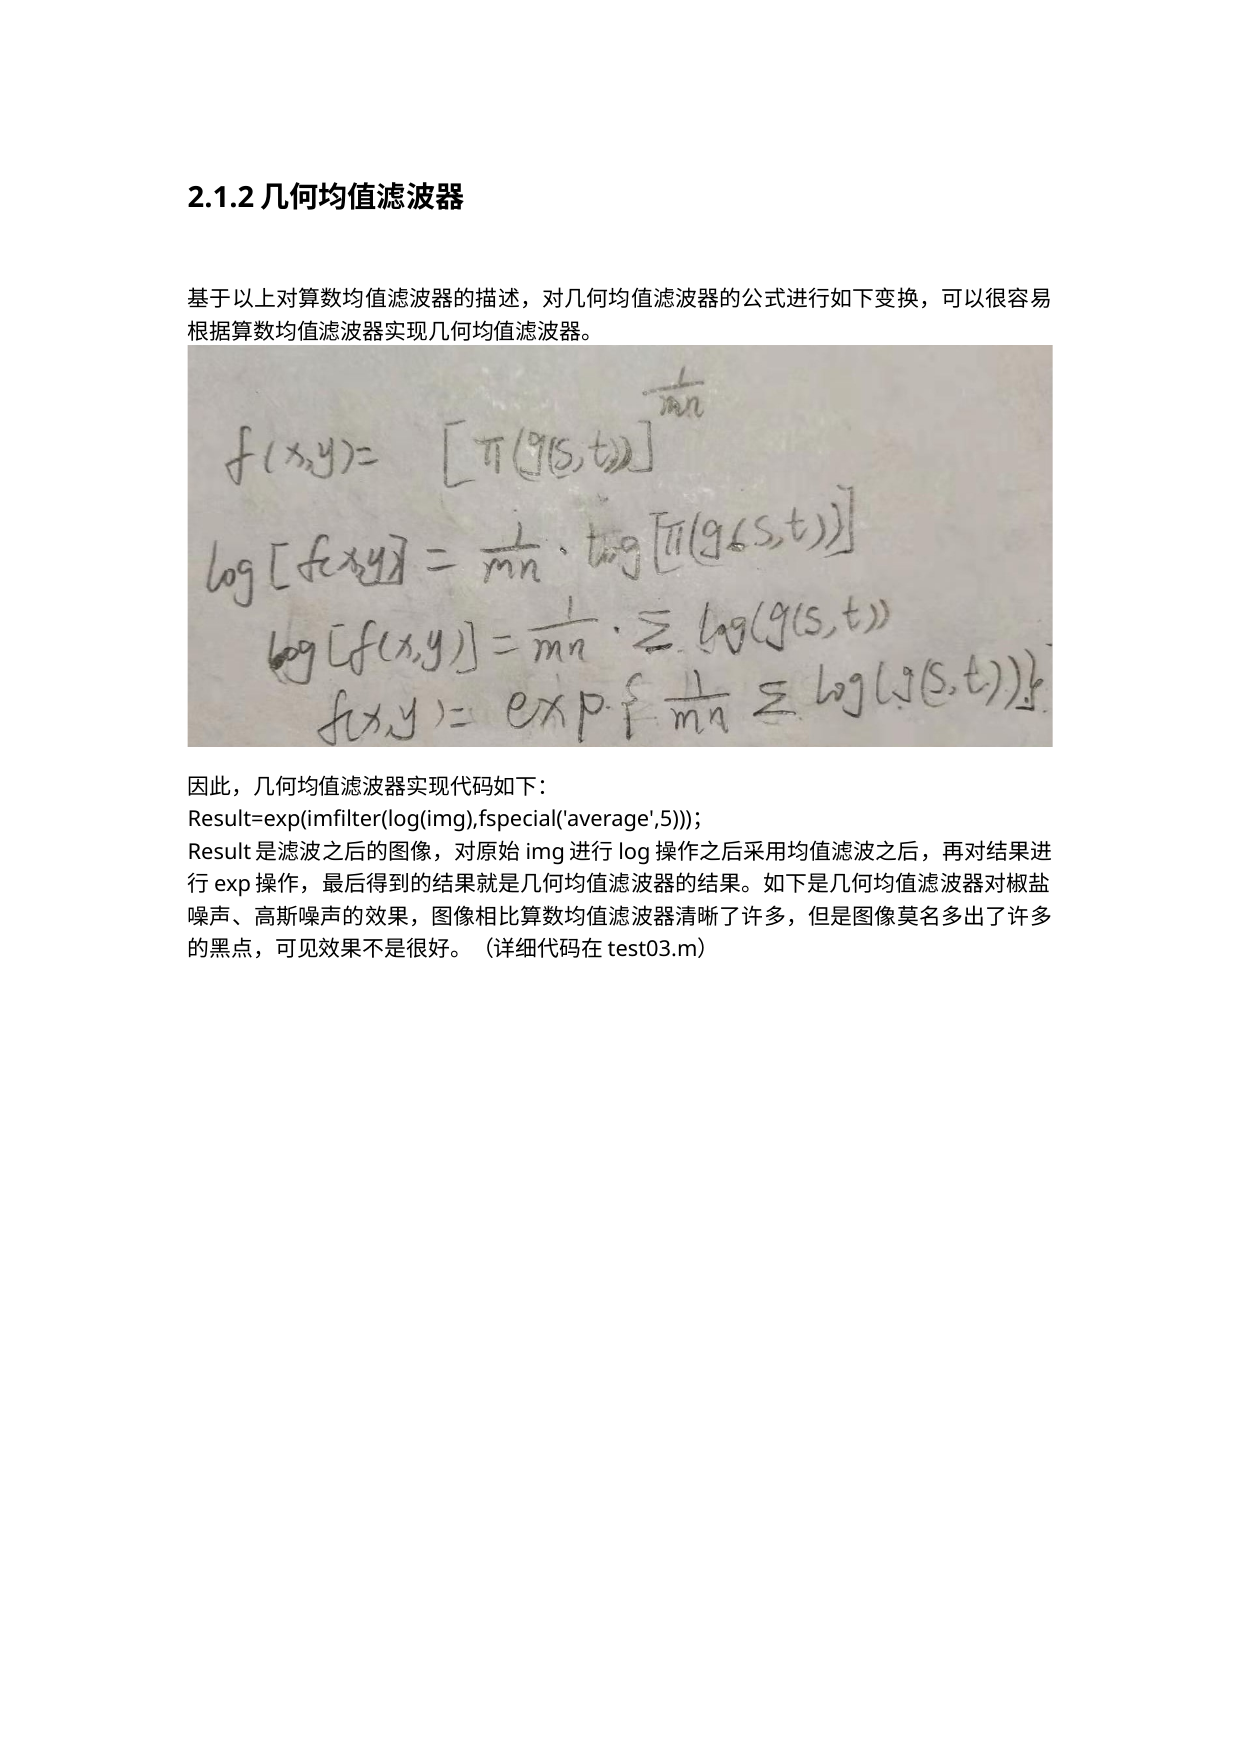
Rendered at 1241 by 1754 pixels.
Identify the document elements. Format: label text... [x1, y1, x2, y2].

text Result=exp(imfilter(log(img),fspecial('average',5)))； [187, 801, 1053, 833]
text 因此，几何均值滤波器实现代码如下： [187, 768, 1053, 801]
text Result是滤波之后的图像，对原始img进行log操作之后采用均值滤波之后，再对结果进行exp操作，最后得到的结果就是几何均值滤波器的结果。如下是几何均值滤波器对椒盐噪声、高斯噪声的效果，图像相比算数均值滤波器清晰了许多，但是图像莫名多出了许多的黑点，可见效果不是很好。（详细代码在test03.m） [187, 833, 1053, 963]
subtitle 2.1.2几何均值滤波器 [187, 162, 1053, 227]
text 基于以上对算数均值滤波器的描述，对几何均值滤波器的公式进行如下变换，可以很容易根据算数均值滤波器实现几何均值滤波器。 [187, 281, 1053, 345]
picture [187, 345, 1053, 747]
